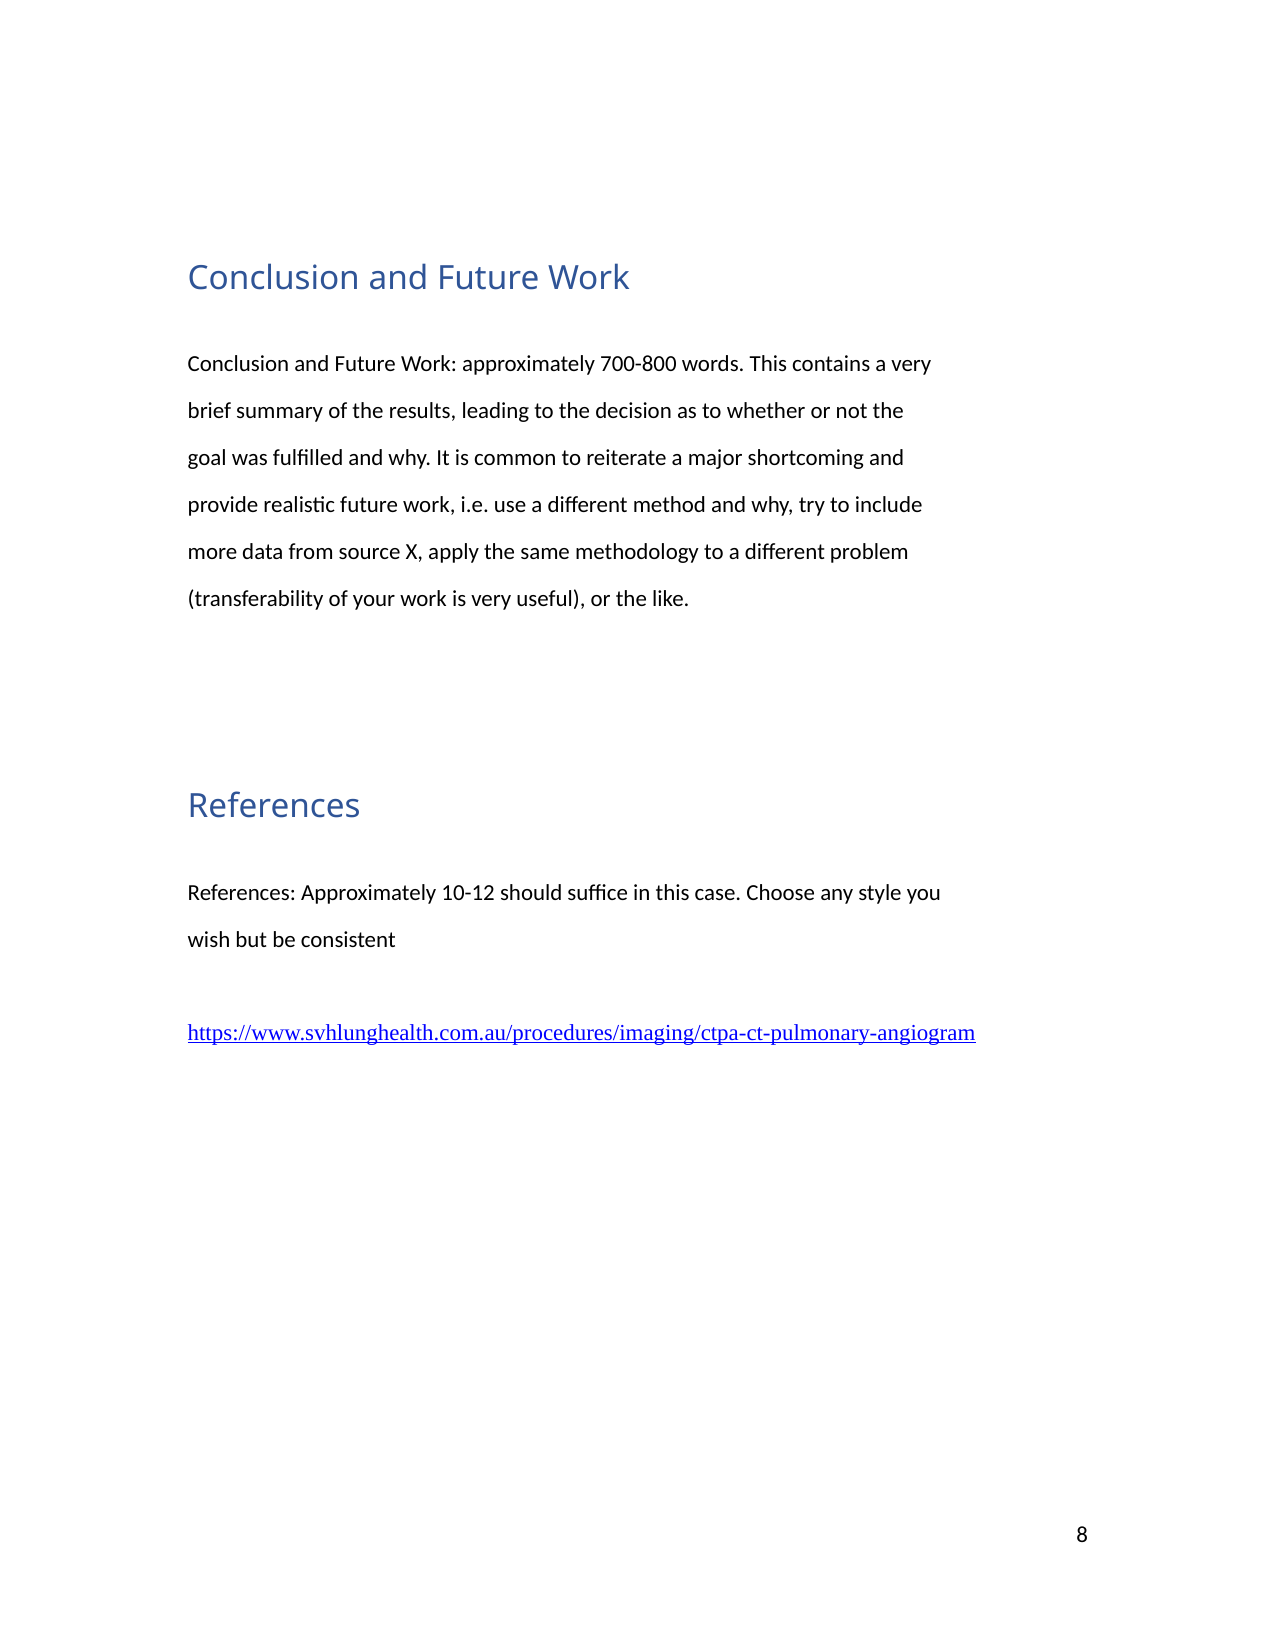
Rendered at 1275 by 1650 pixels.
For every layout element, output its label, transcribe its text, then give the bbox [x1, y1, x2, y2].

text (transferability of your work is very useful), or the like. [187, 584, 1087, 612]
text more data from source X, apply the same methodology to a different problem [187, 537, 1087, 565]
text References: Approximately 10-12 should suffice in this case. Choose any style you [187, 878, 1087, 906]
subtitle Conclusion and Future Work [187, 254, 1087, 299]
subtitle References [187, 782, 1087, 828]
text wish but be consistent [187, 925, 1087, 953]
text goal was fulfilled and why. It is common to reiterate a major shortcoming and [187, 443, 1087, 471]
text https://www.svhlunghealth.com.au/procedures/imaging/ctpa-ct-pulmonary-angiogram [187, 1019, 1087, 1045]
text brief summary of the results, leading to the decision as to whether or not the [187, 396, 1087, 424]
text provide realistic future work, i.e. use a different method and why, try to include [187, 490, 1087, 518]
text Conclusion and Future Work: approximately 700-800 words. This contains a very [187, 349, 1087, 378]
